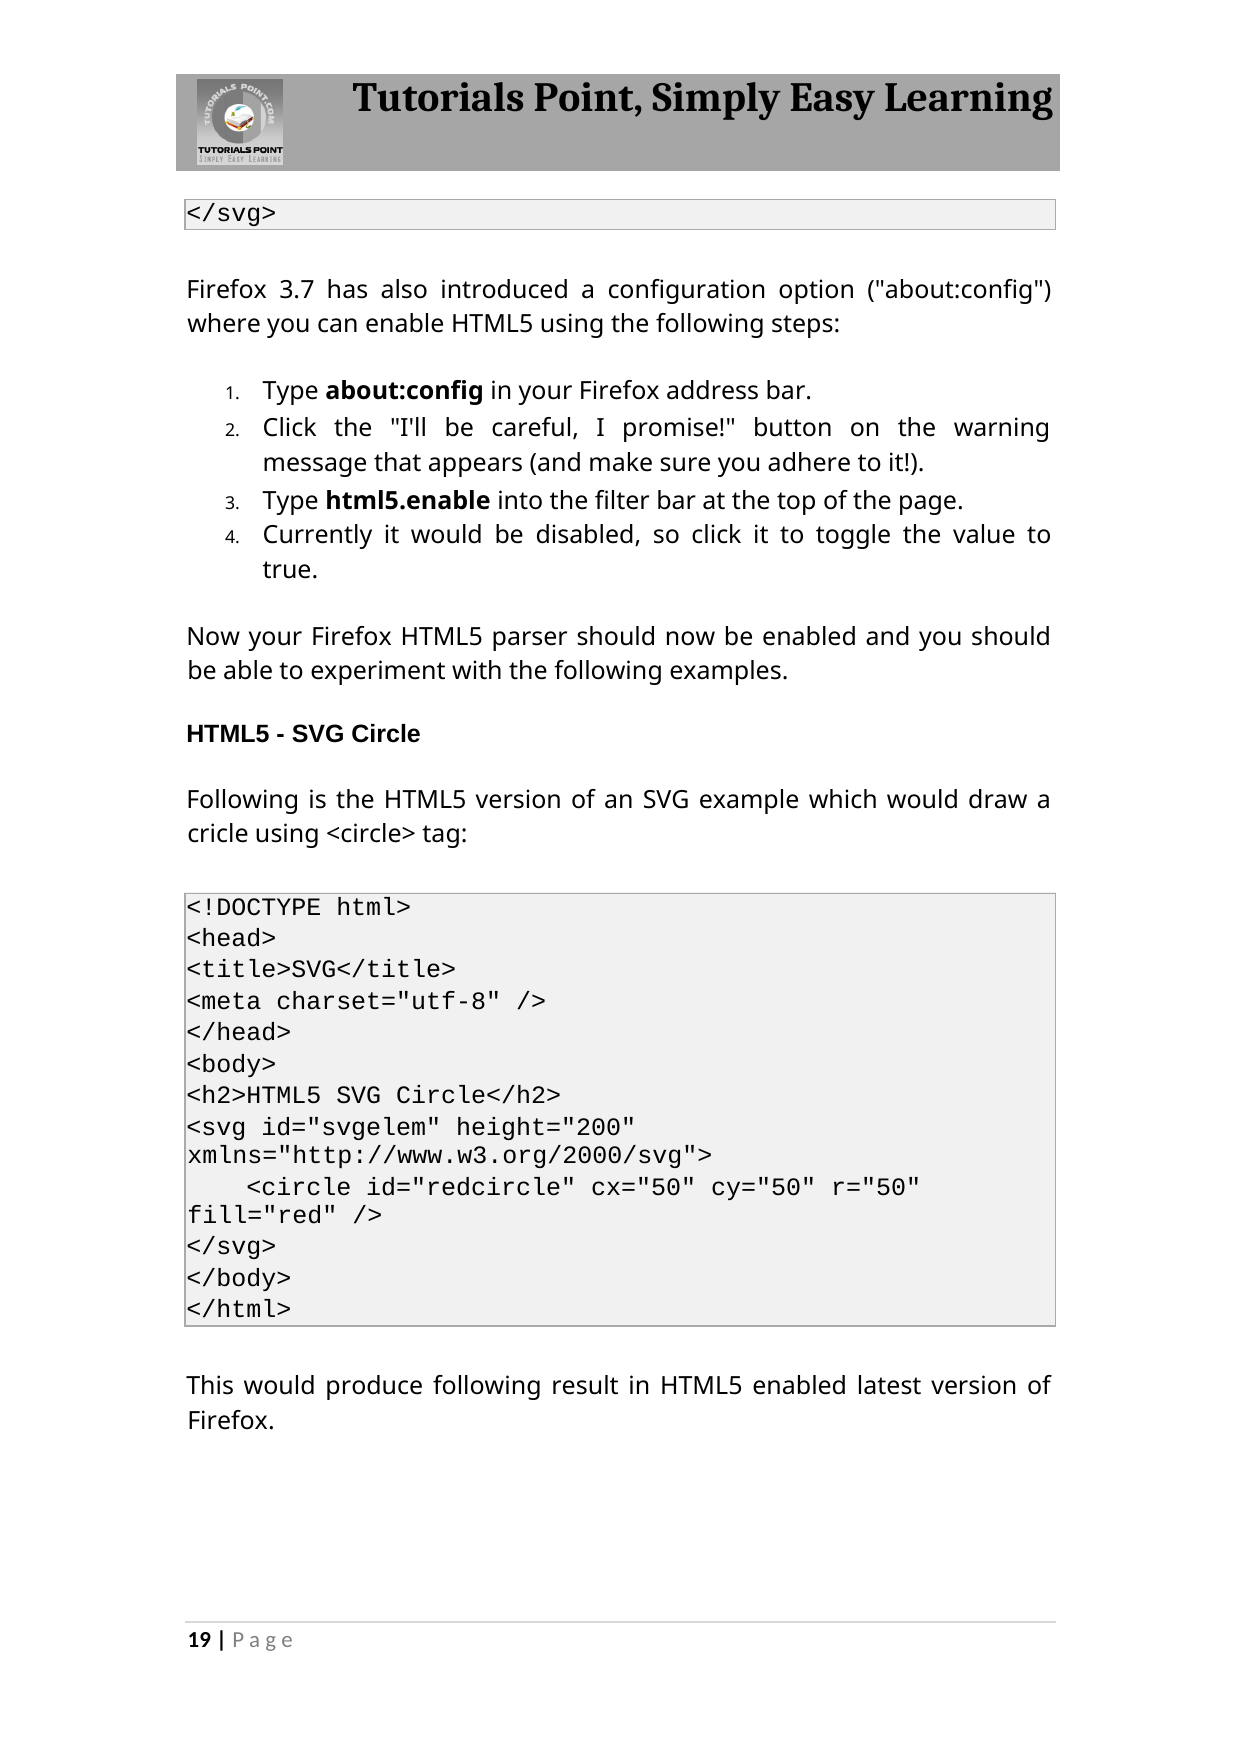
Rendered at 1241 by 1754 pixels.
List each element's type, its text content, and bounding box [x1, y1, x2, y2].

text </svg> [186, 1232, 1055, 1262]
text Now your Firefox HTML5 parser should now be enabled and you should be able to experiment with the following examples. [186, 618, 1052, 687]
list Click the "I'll be careful, I promise!" button on the warning message that appears (and make sure you adhere to it!). [225, 410, 1052, 479]
text <title>SVG</title> [186, 955, 1055, 985]
list Type html5.enable into the filter bar at the top of the page. [225, 482, 1052, 516]
list Currently it would be disabled, so click it to toggle the value to true. [225, 517, 1052, 586]
text </html> [186, 1295, 1055, 1325]
list Type about:config in your Firefox address bar. [225, 372, 1052, 407]
text </head> [186, 1018, 1055, 1048]
text <!DOCTYPE html> [186, 894, 1055, 922]
text </svg> [186, 200, 1055, 229]
subtitle HTML5 - SVG Circle [186, 719, 1055, 748]
text This would produce following result in HTML5 enabled latest version of Firefox. [186, 1368, 1052, 1437]
text Firefox 3.7 has also introduced a configuration option ("about:config") where you can enable HTML5 using the following steps: [186, 271, 1052, 340]
text Following is the HTML5 version of an SVG example which would draw a cricle using <circle> tag: [186, 781, 1052, 850]
text <head> [186, 924, 1055, 954]
text <circle id="redcircle" cx="50" cy="50" r="50" fill="red" /> [186, 1172, 1055, 1231]
text <body> [186, 1050, 1055, 1080]
text <svg id="svgelem" height="200" xmlns="http://www.w3.org/2000/svg"> [186, 1113, 1055, 1171]
picture [197, 79, 283, 165]
text <meta charset="utf-8" /> [186, 987, 1055, 1017]
text <h2>HTML5 SVG Circle</h2> [186, 1081, 1055, 1111]
text </body> [186, 1264, 1055, 1294]
